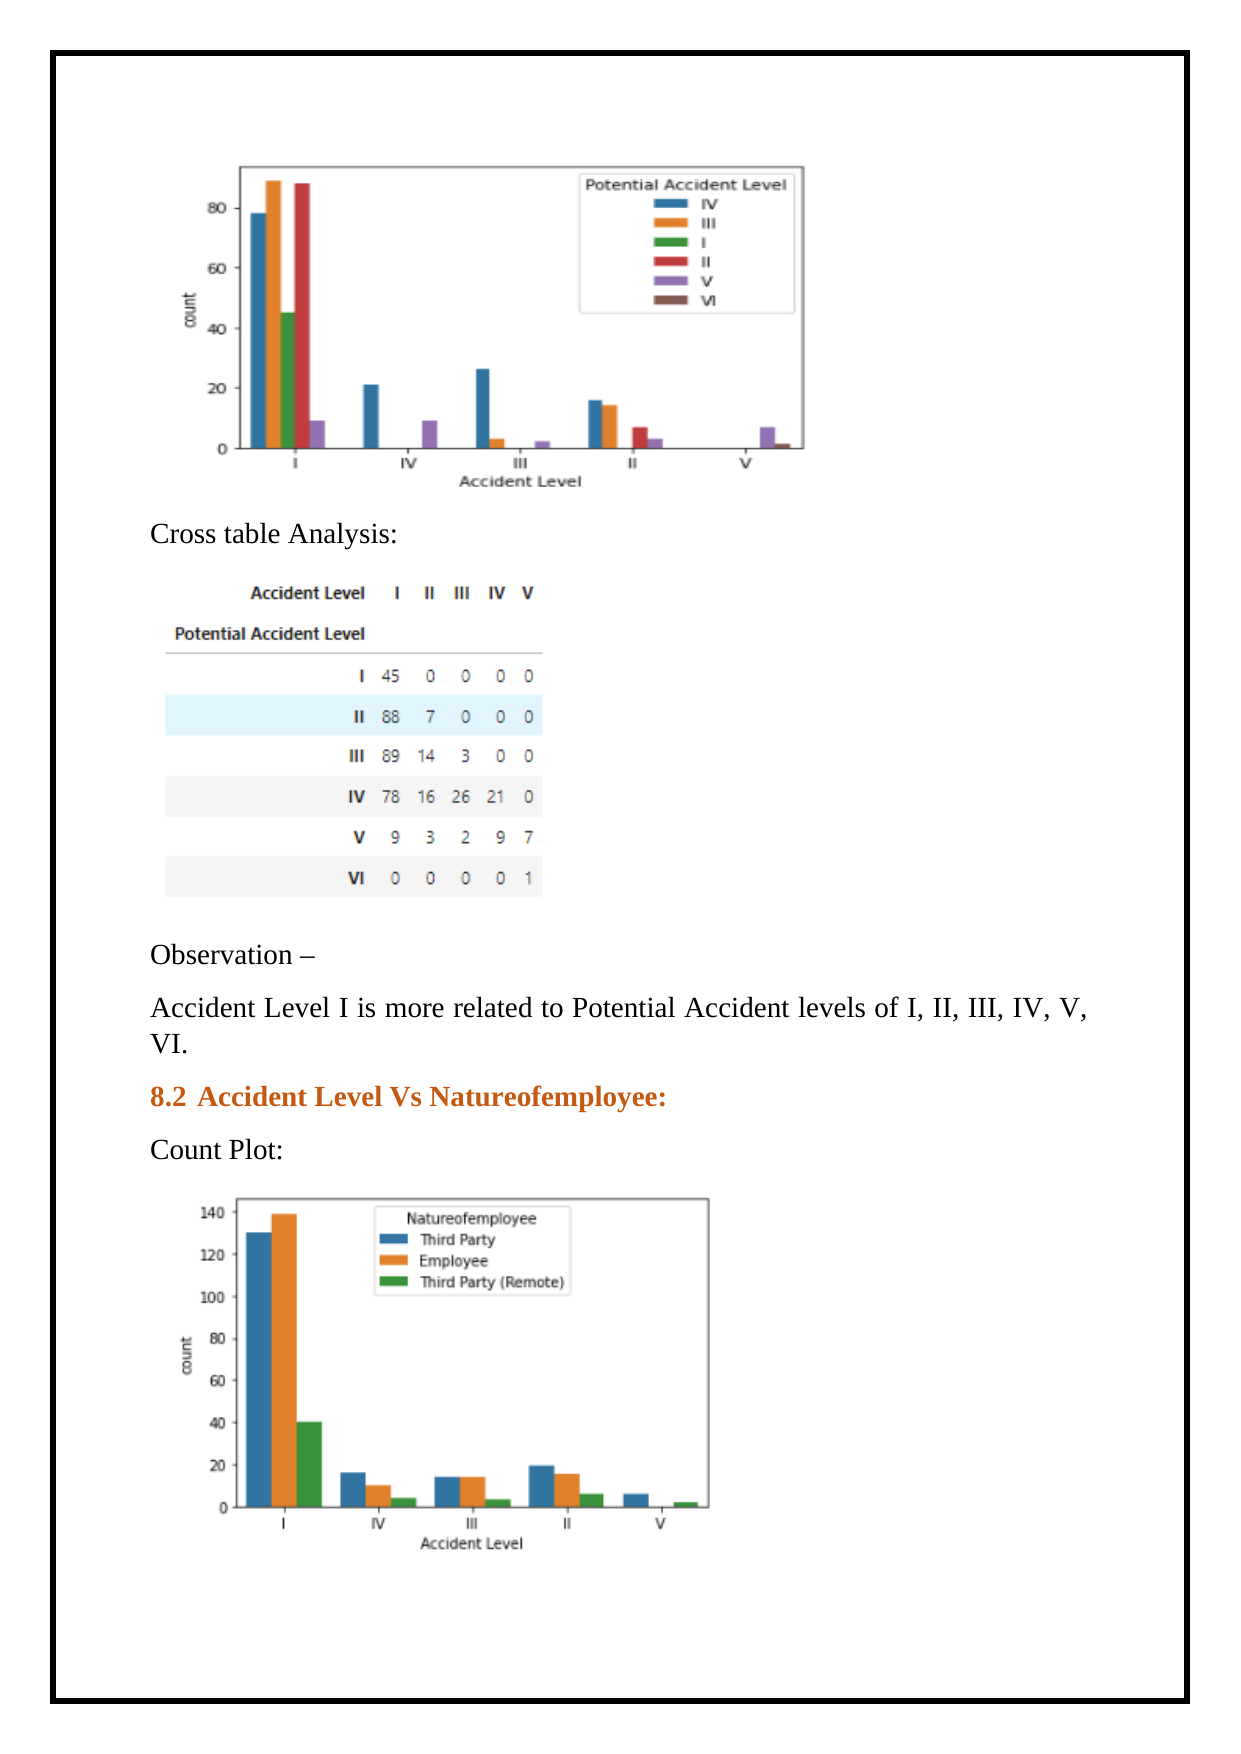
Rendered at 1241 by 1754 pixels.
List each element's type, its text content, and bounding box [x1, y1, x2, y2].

text Cross table Analysis: [150, 516, 1090, 549]
text Count Plot: [150, 1132, 1090, 1166]
text Observation – [150, 937, 1090, 971]
picture [150, 150, 947, 497]
text Accident Level I is more related to Potential Accident levels of I, II, III, IV, V, VI. [150, 1024, 1090, 1060]
picture [150, 1184, 771, 1562]
picture [150, 568, 602, 919]
list Accident Level Vs Natureofemployee: [150, 1079, 1090, 1113]
